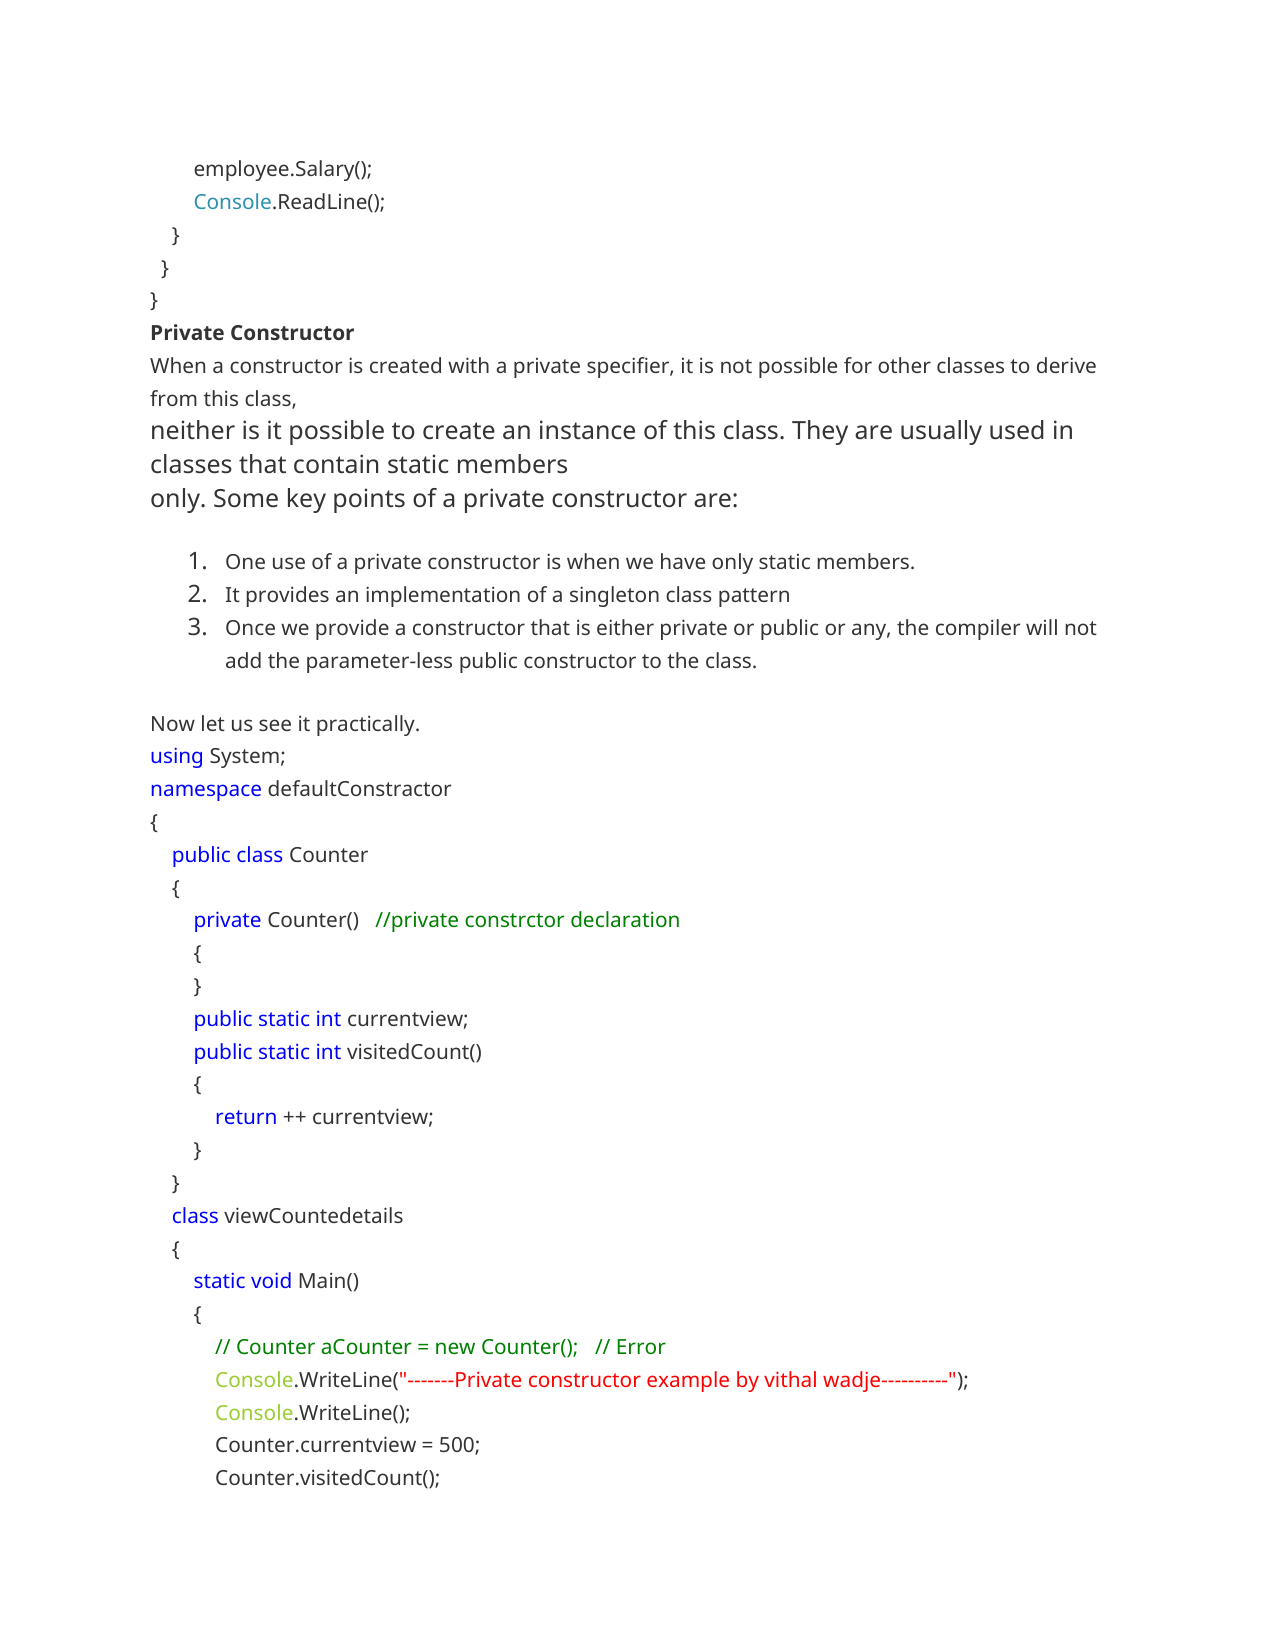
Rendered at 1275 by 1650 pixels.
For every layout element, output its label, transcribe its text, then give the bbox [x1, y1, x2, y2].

text private Counter() //private constrctor declaration [150, 901, 1125, 934]
text Counter.currentview = 500; [150, 1426, 1125, 1459]
text { [150, 1065, 1125, 1098]
text } [150, 1131, 1125, 1164]
text Counter.visitedCount(); [150, 1459, 1125, 1492]
text { [150, 803, 1125, 836]
text } [150, 281, 1125, 314]
text { [150, 1229, 1125, 1262]
text only. Some key points of a private constructor are: [150, 481, 1125, 515]
text } [150, 216, 1125, 248]
text public static int visitedCount() [150, 1032, 1125, 1065]
list One use of a private constructor is when we have only static members. [187, 544, 1125, 577]
text Private Constructor [150, 314, 1125, 347]
list It provides an implementation of a singleton class pattern [187, 577, 1125, 609]
text // Counter aCounter = new Counter(); // Error [150, 1328, 1125, 1361]
text Now let us see it practically. [150, 704, 1125, 737]
text return ++ currentview; [150, 1098, 1125, 1131]
text { [150, 934, 1125, 967]
text } [150, 967, 1125, 999]
text neither is it possible to create an instance of this class. They are usually used in classes that contain static members [150, 412, 1125, 481]
text employee.Salary(); [150, 150, 1125, 183]
text static void Main() [150, 1262, 1125, 1295]
text Console.ReadLine(); [150, 183, 1125, 216]
text Console.WriteLine(); [150, 1393, 1125, 1426]
text public static int currentview; [150, 999, 1125, 1032]
text namespace defaultConstractor [150, 770, 1125, 803]
text When a constructor is created with a private specifier, it is not possible for other classes to derive from this class, [150, 347, 1125, 412]
text using System; [150, 737, 1125, 770]
text } [150, 248, 1125, 281]
text { [150, 1295, 1125, 1328]
text Console.WriteLine("-------Private constructor example by vithal wadje----------"); [150, 1361, 1125, 1393]
text { [150, 868, 1125, 901]
text class viewCountedetails [150, 1196, 1125, 1229]
list Once we provide a constructor that is either private or public or any, the compiler will not add the parameter-less public constructor to the class. [187, 609, 1125, 675]
text public class Counter [150, 836, 1125, 868]
text } [150, 1164, 1125, 1196]
